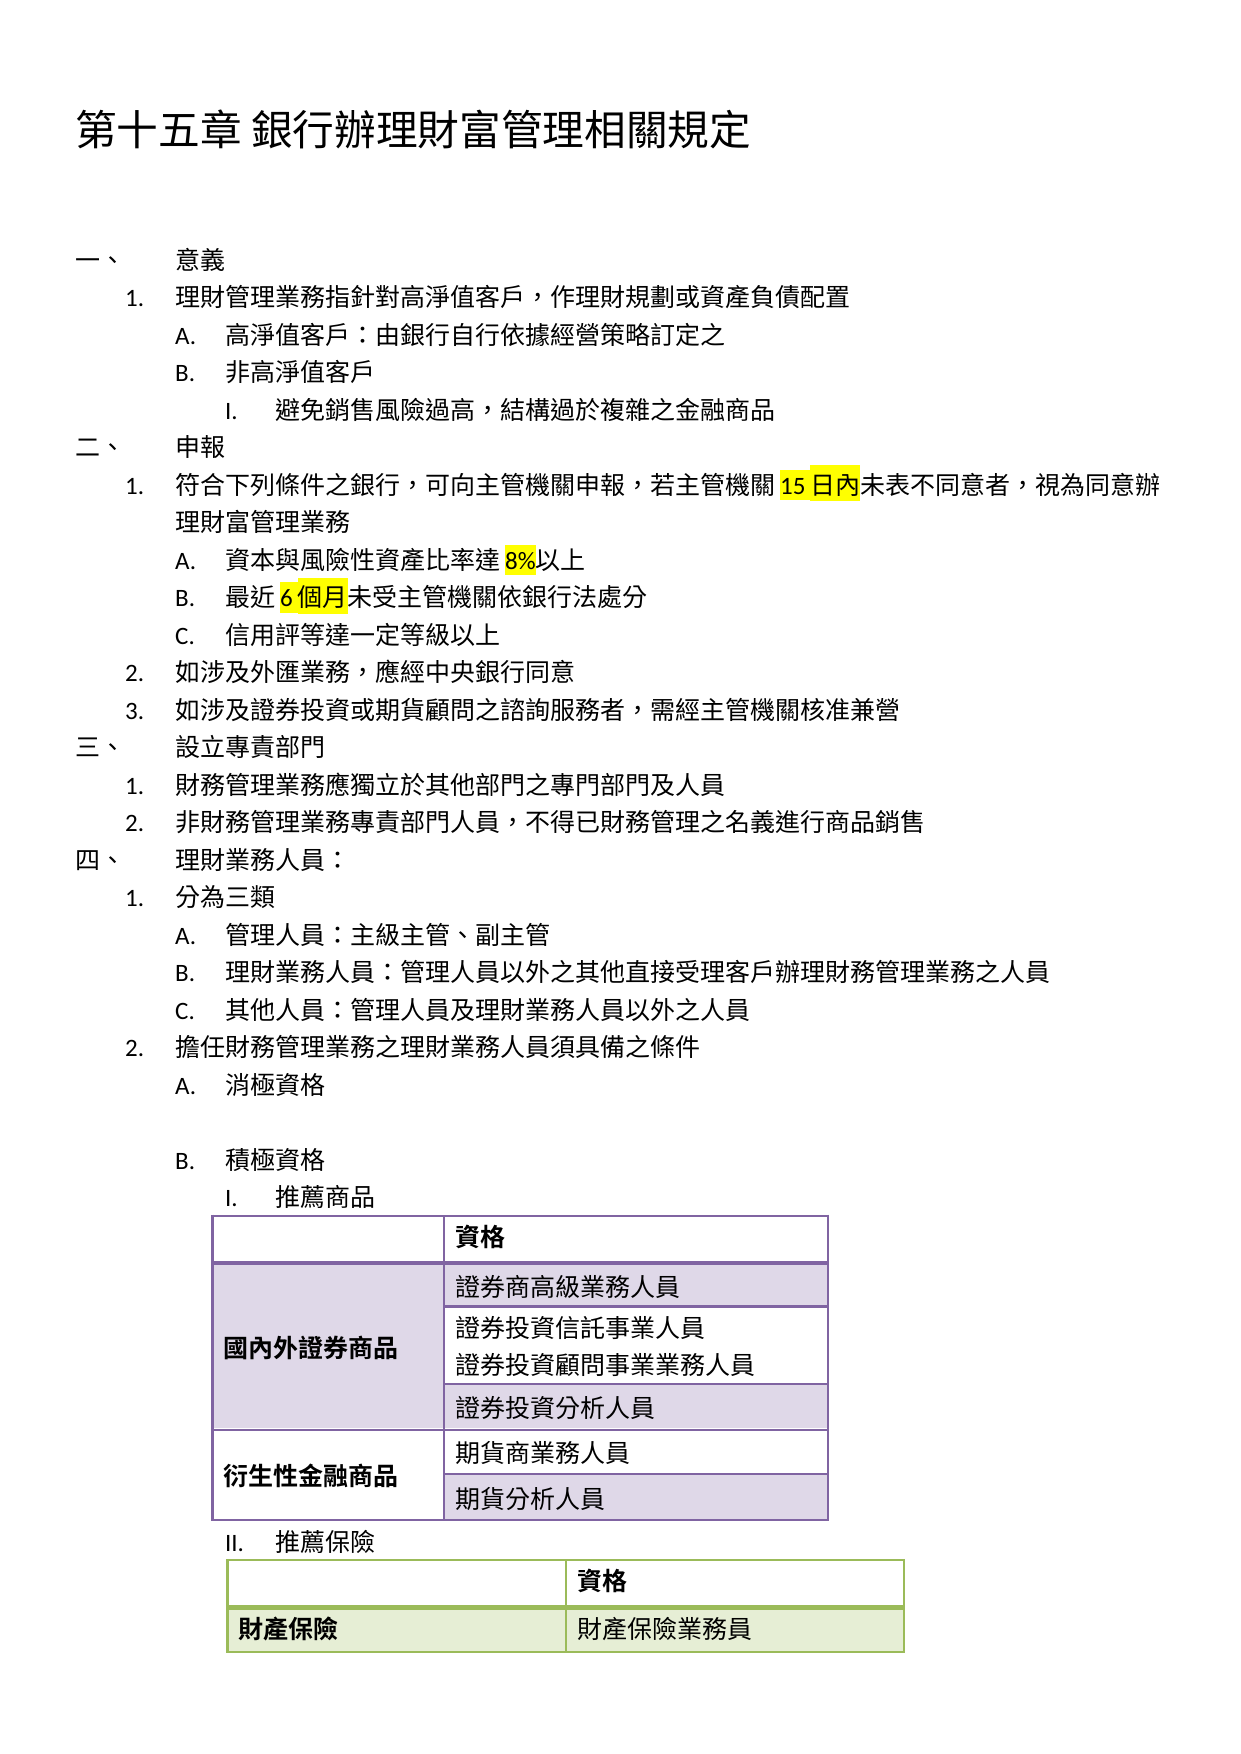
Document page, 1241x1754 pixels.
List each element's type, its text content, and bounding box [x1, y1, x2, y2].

list 非高淨值客戶 [175, 352, 1165, 389]
table_cell 財產保險 [229, 1610, 565, 1651]
list 理財業務人員：管理人員以外之其他直接受理客戶辦理財務管理業務之人員 [175, 952, 1165, 989]
list 設立專責部門 [75, 727, 1165, 764]
table_cell 期貨分析人員 [445, 1475, 827, 1519]
table_cell 衍生性金融商品 [214, 1431, 443, 1519]
list 推薦保險 [225, 1521, 1165, 1559]
list 符合下列條件之銀行，可向主管機關申報，若主管機關15日內未表不同意者，視為同意辦理財富管理業務 [125, 464, 1165, 539]
table_header 資格 [567, 1561, 903, 1605]
list 如涉及外匯業務，應經中央銀行同意 [125, 652, 1165, 689]
list 管理人員：主級主管、副主管 [175, 914, 1165, 952]
list 理財業務人員： [75, 839, 1165, 877]
table_cell 財產保險業務員 [567, 1610, 903, 1651]
list 其他人員：管理人員及理財業務人員以外之人員 [175, 989, 1165, 1027]
table_cell 證券投資分析人員 [445, 1385, 827, 1428]
table_cell 期貨商業務人員 [445, 1431, 827, 1473]
list 信用評等達一定等級以上 [175, 614, 1165, 652]
table_header [229, 1561, 565, 1605]
list 擔任財務管理業務之理財業務人員須具備之條件 [125, 1027, 1165, 1064]
list 理財管理業務指針對高淨值客戶，作理財規劃或資產負債配置 [125, 277, 1165, 314]
list 財務管理業務應獨立於其他部門之專門部門及人員 [125, 764, 1165, 802]
list 資本與風險性資產比率達8%以上 [175, 539, 1165, 577]
list 申報 [75, 427, 1165, 464]
list 推薦商品 [225, 1177, 1165, 1214]
list 非財務管理業務專責部門人員，不得已財務管理之名義進行商品銷售 [125, 802, 1165, 839]
text 第十五章 銀行辦理財富管理相關規定 [75, 89, 1165, 164]
list 避免銷售風險過高，結構過於複雜之金融商品 [225, 389, 1165, 427]
list 最近6個月未受主管機關依銀行法處分 [175, 577, 1165, 614]
list 高淨值客戶：由銀行自行依據經營策略訂定之 [175, 314, 1165, 352]
list 積極資格 [175, 1139, 1165, 1177]
list 消極資格 [175, 1064, 1165, 1102]
table_cell 證券投資信託事業人員 證券投資顧問事業業務人員 [445, 1308, 827, 1382]
list 分為三類 [125, 877, 1165, 914]
table_header 資格 [445, 1217, 827, 1261]
table_header [214, 1217, 443, 1261]
table_cell 國內外證券商品 [214, 1265, 443, 1428]
list 如涉及證券投資或期貨顧問之諮詢服務者，需經主管機關核准兼營 [125, 689, 1165, 727]
table_cell 證券商高級業務人員 [445, 1265, 827, 1305]
list 意義 [75, 239, 1165, 277]
